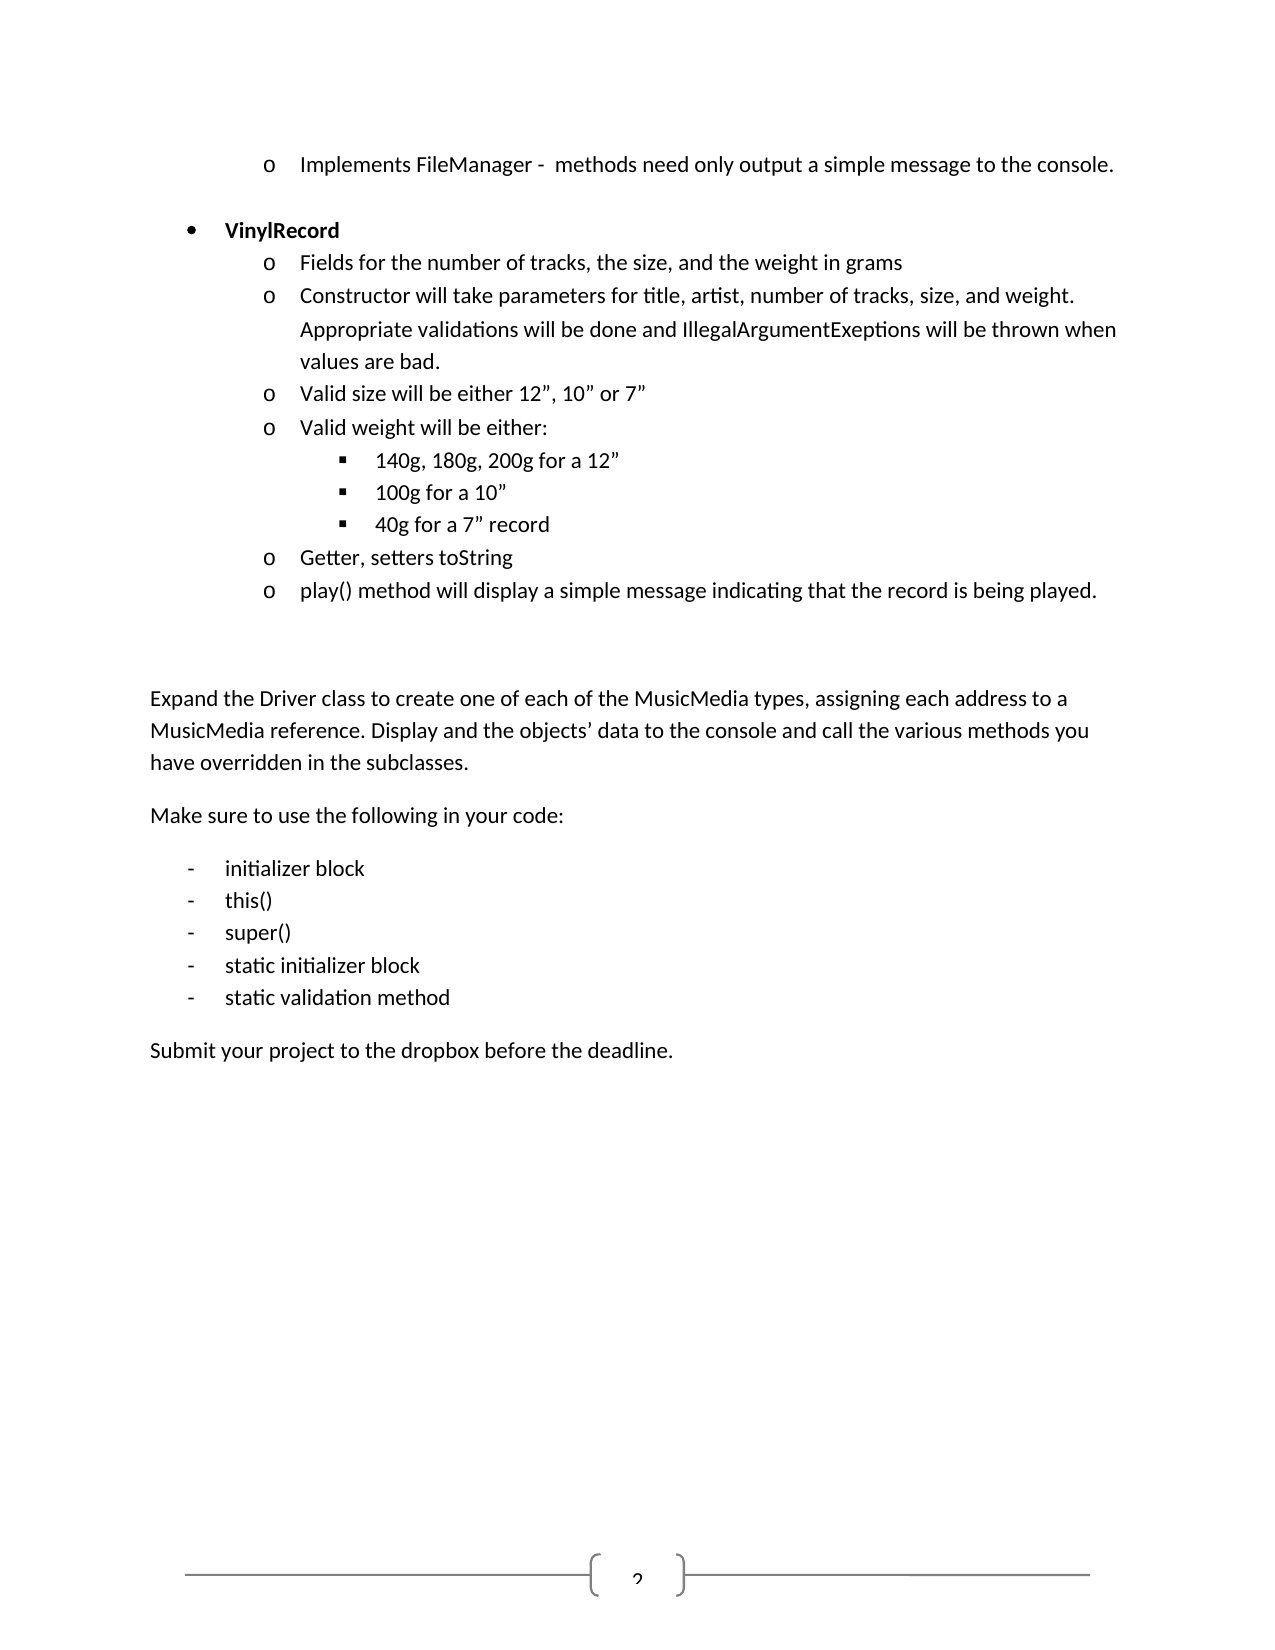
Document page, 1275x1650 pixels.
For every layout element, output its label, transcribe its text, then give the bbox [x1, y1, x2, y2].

list Valid size will be either 12”, 10” or 7” [262, 379, 1125, 408]
list static initializer block [187, 951, 1125, 979]
list Valid weight will be either: [262, 413, 1125, 442]
list 100g for a 10” [337, 478, 1125, 506]
list super() [187, 918, 1125, 947]
list Fields for the number of tracks, the size, and the weight in grams [262, 248, 1125, 277]
list Constructor will take parameters for title, artist, number of tracks, size, and weight. Appropriate validations will be done and IllegalArgumentExeptions will be thrown when values are bad. [262, 281, 1125, 375]
text Submit your project to the dropbox before the deadline. [150, 1036, 1125, 1064]
list 140g, 180g, 200g for a 12” [337, 446, 1125, 474]
list this() [187, 886, 1125, 914]
list 40g for a 7” record [337, 511, 1125, 539]
list initializer block [187, 854, 1125, 882]
list Getter, setters toString [262, 543, 1125, 572]
list static validation method [187, 983, 1125, 1011]
list Implements FileManager - methods need only output a simple message to the console. [262, 150, 1125, 179]
text Expand the Driver class to create one of each of the MusicMedia types, assigning each address to a MusicMedia reference. Display and the objects’ data to the console and call the various methods you have overridden in the subclasses. [150, 684, 1125, 776]
list VinylRecord [187, 216, 1125, 244]
text Make sure to use the following in your code: [150, 801, 1125, 829]
list play() method will display a simple message indicating that the record is being played. [262, 576, 1125, 606]
